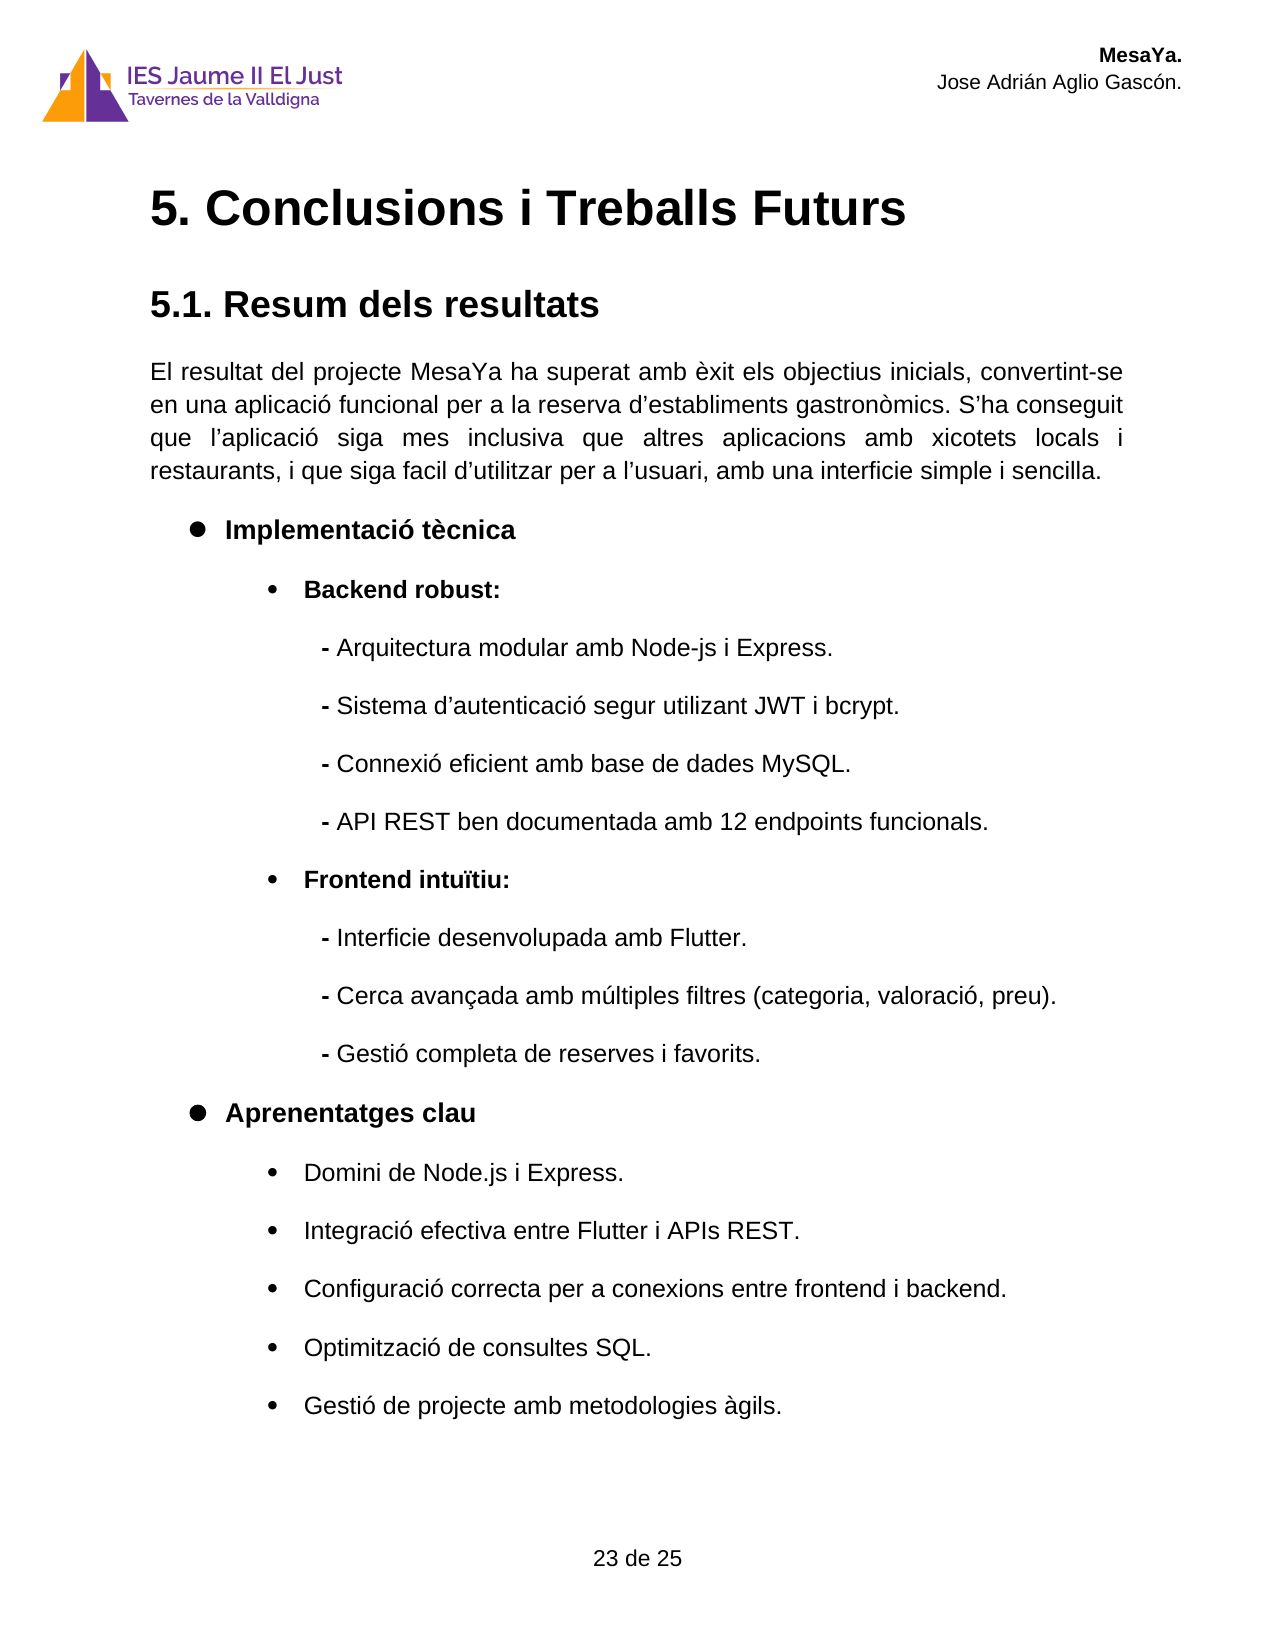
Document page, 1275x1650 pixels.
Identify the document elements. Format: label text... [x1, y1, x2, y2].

text El resultat del projecte MesaYa ha superat amb èxit els objectius inicials, convertint-se en una aplicació funcional per a la reserva d’establiments gastronòmics. S’ha conseguit que l’aplicació siga mes inclusiva que altres aplicacions amb xicotets locals i restaurants, i que siga facil d’utilitzar per a l’usuari, amb una interficie simple i sencilla. [150, 357, 1125, 484]
picture [38, 42, 343, 129]
list Backend robust: [268, 575, 1125, 604]
list Integració efectiva entre Flutter i APIs REST. [268, 1216, 1125, 1245]
list Configuració correcta per a conexions entre frontend i backend. [268, 1274, 1125, 1303]
list - API REST ben documentada amb 12 endpoints funcionals. [321, 807, 1125, 836]
list Frontend intuïtiu: [268, 865, 1125, 894]
list - Arquitectura modular amb Node-js i Express. [321, 633, 1125, 662]
list - Cerca avançada amb múltiples filtres (categoria, valoració, preu). [321, 981, 1125, 1010]
list - Connexió eficient amb base de dades MySQL. [321, 749, 1125, 778]
list Gestió de projecte amb metodologies àgils. [268, 1391, 1125, 1419]
list - Interficie desenvolupada amb Flutter. [321, 923, 1125, 952]
subtitle 5. Conclusions i Treballs Futurs [150, 178, 1124, 236]
list Implementació tècnica [187, 514, 1125, 545]
list Aprenentatges clau [187, 1097, 1125, 1128]
subtitle 5.1. Resum dels resultats [150, 282, 1124, 325]
list - Sistema d’autenticació segur utilizant JWT i bcrypt. [321, 691, 1125, 720]
list Domini de Node.js i Express. [268, 1158, 1125, 1187]
list - Gestió completa de reserves i favorits. [321, 1039, 1125, 1068]
list Optimització de consultes SQL. [268, 1333, 1125, 1361]
